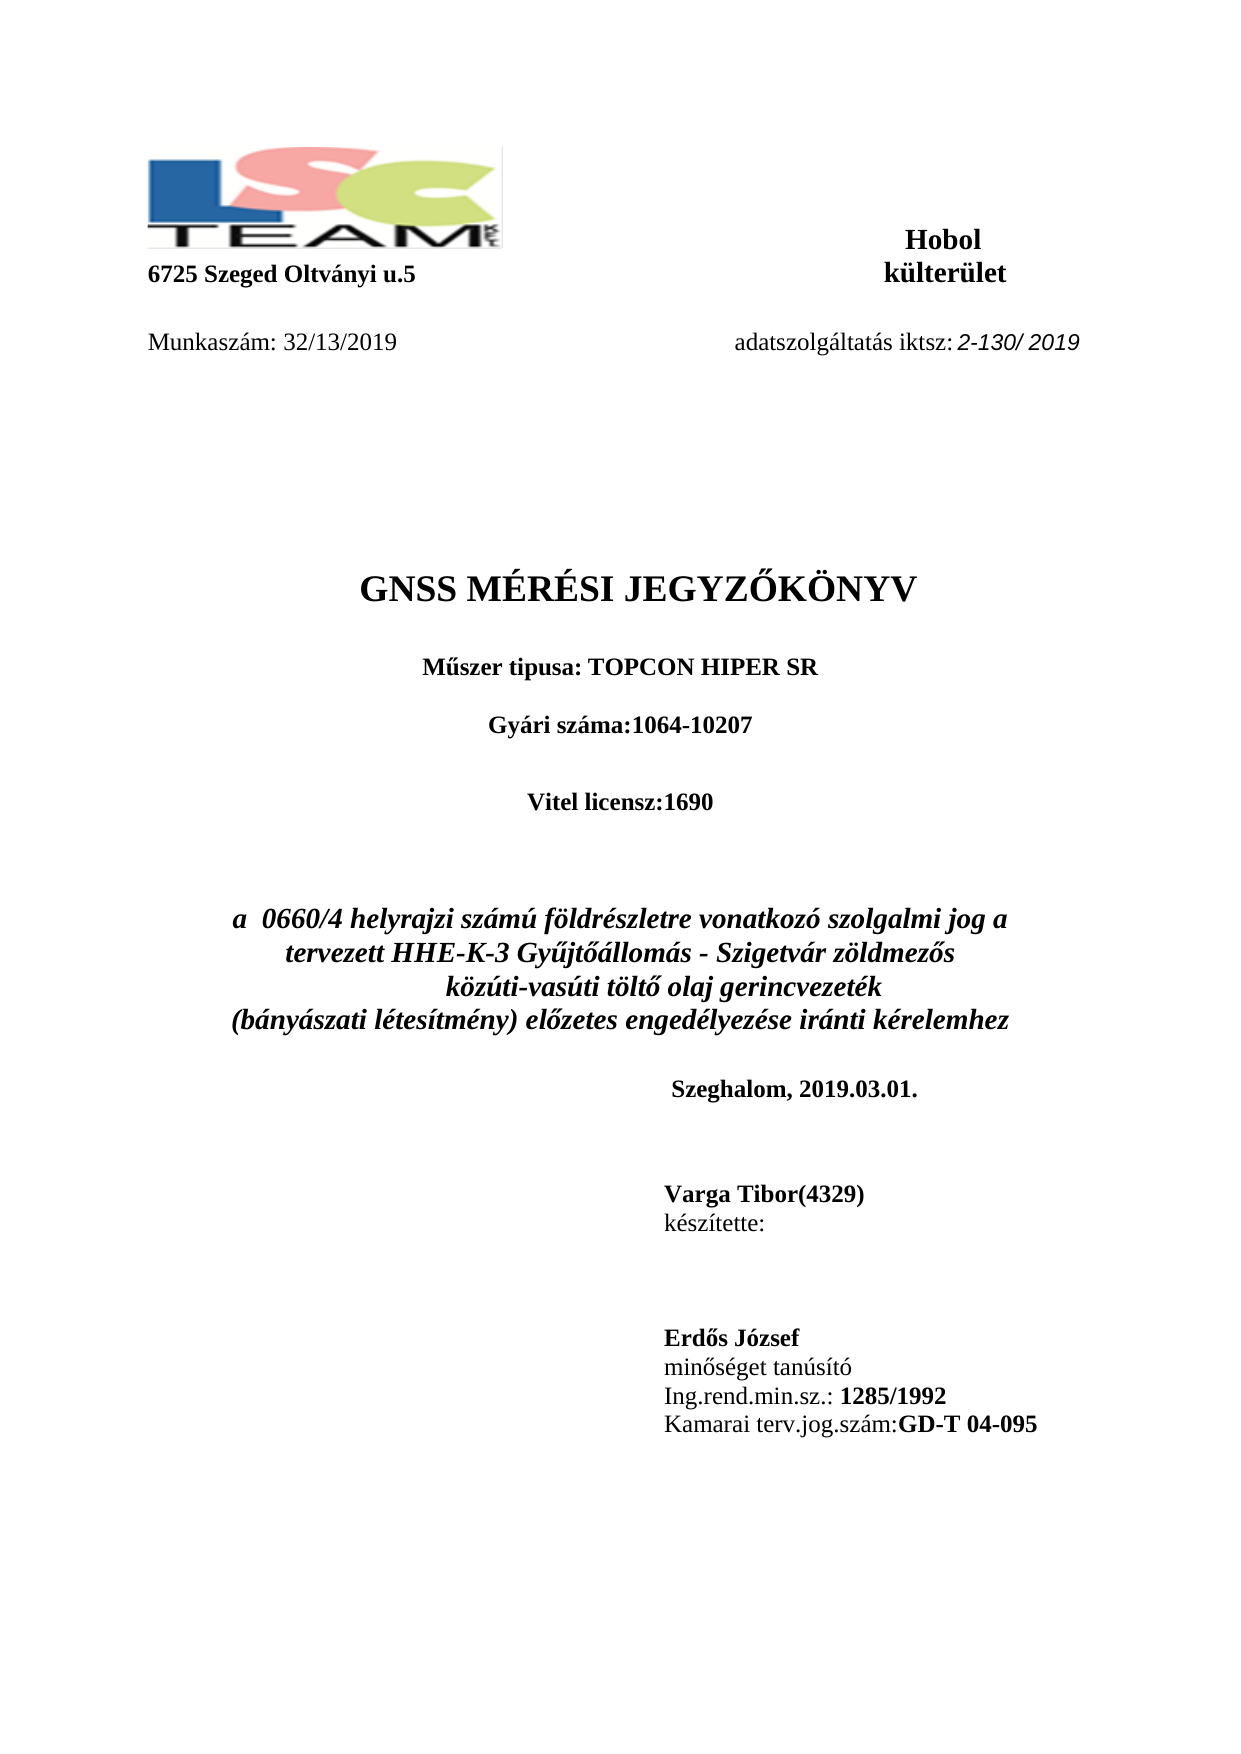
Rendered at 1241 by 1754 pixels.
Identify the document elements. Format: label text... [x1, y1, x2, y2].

text 6725 Szeged Oltványi u.5 külterület [148, 255, 1093, 289]
text GNSS MÉRÉSI JEGYZŐKÖNYV [148, 566, 1093, 609]
picture [147, 147, 504, 250]
text készítette: [148, 1208, 1093, 1237]
text közúti-vasúti töltő olaj gerincvezeték (bányászati létesítmény) előzetes engedélyezése iránti kérelemhez [148, 969, 1093, 1036]
text Műszer tipusa: TOPCON HIPER SR [148, 652, 1093, 681]
text Varga Tibor(4329) [664, 1179, 1093, 1208]
text Vitel licensz:1690 [148, 787, 1093, 815]
text a 0660/4 helyrajzi számú földrészletre vonatkozó szolgalmi jog a [148, 902, 1093, 935]
text Gyári száma:1064-10207 [148, 710, 1093, 739]
text Kamarai terv.jog.szám:GD-T 04-095 [590, 1409, 1093, 1438]
text Erdős József [664, 1323, 1093, 1352]
text tervezett HHE-K-3 Gyűjtőállomás - Szigetvár zöldmezős [148, 935, 1093, 969]
text Szeghalom, 2019.03.01. [590, 1074, 1093, 1103]
text Ing.rend.min.sz.: 1285/1992 [590, 1381, 1093, 1409]
text Munkaszám: 32/13/2019 adatszolgáltatás iktsz: 2-130/ 2019 [148, 327, 1093, 355]
text minőséget tanúsító [590, 1352, 1093, 1381]
